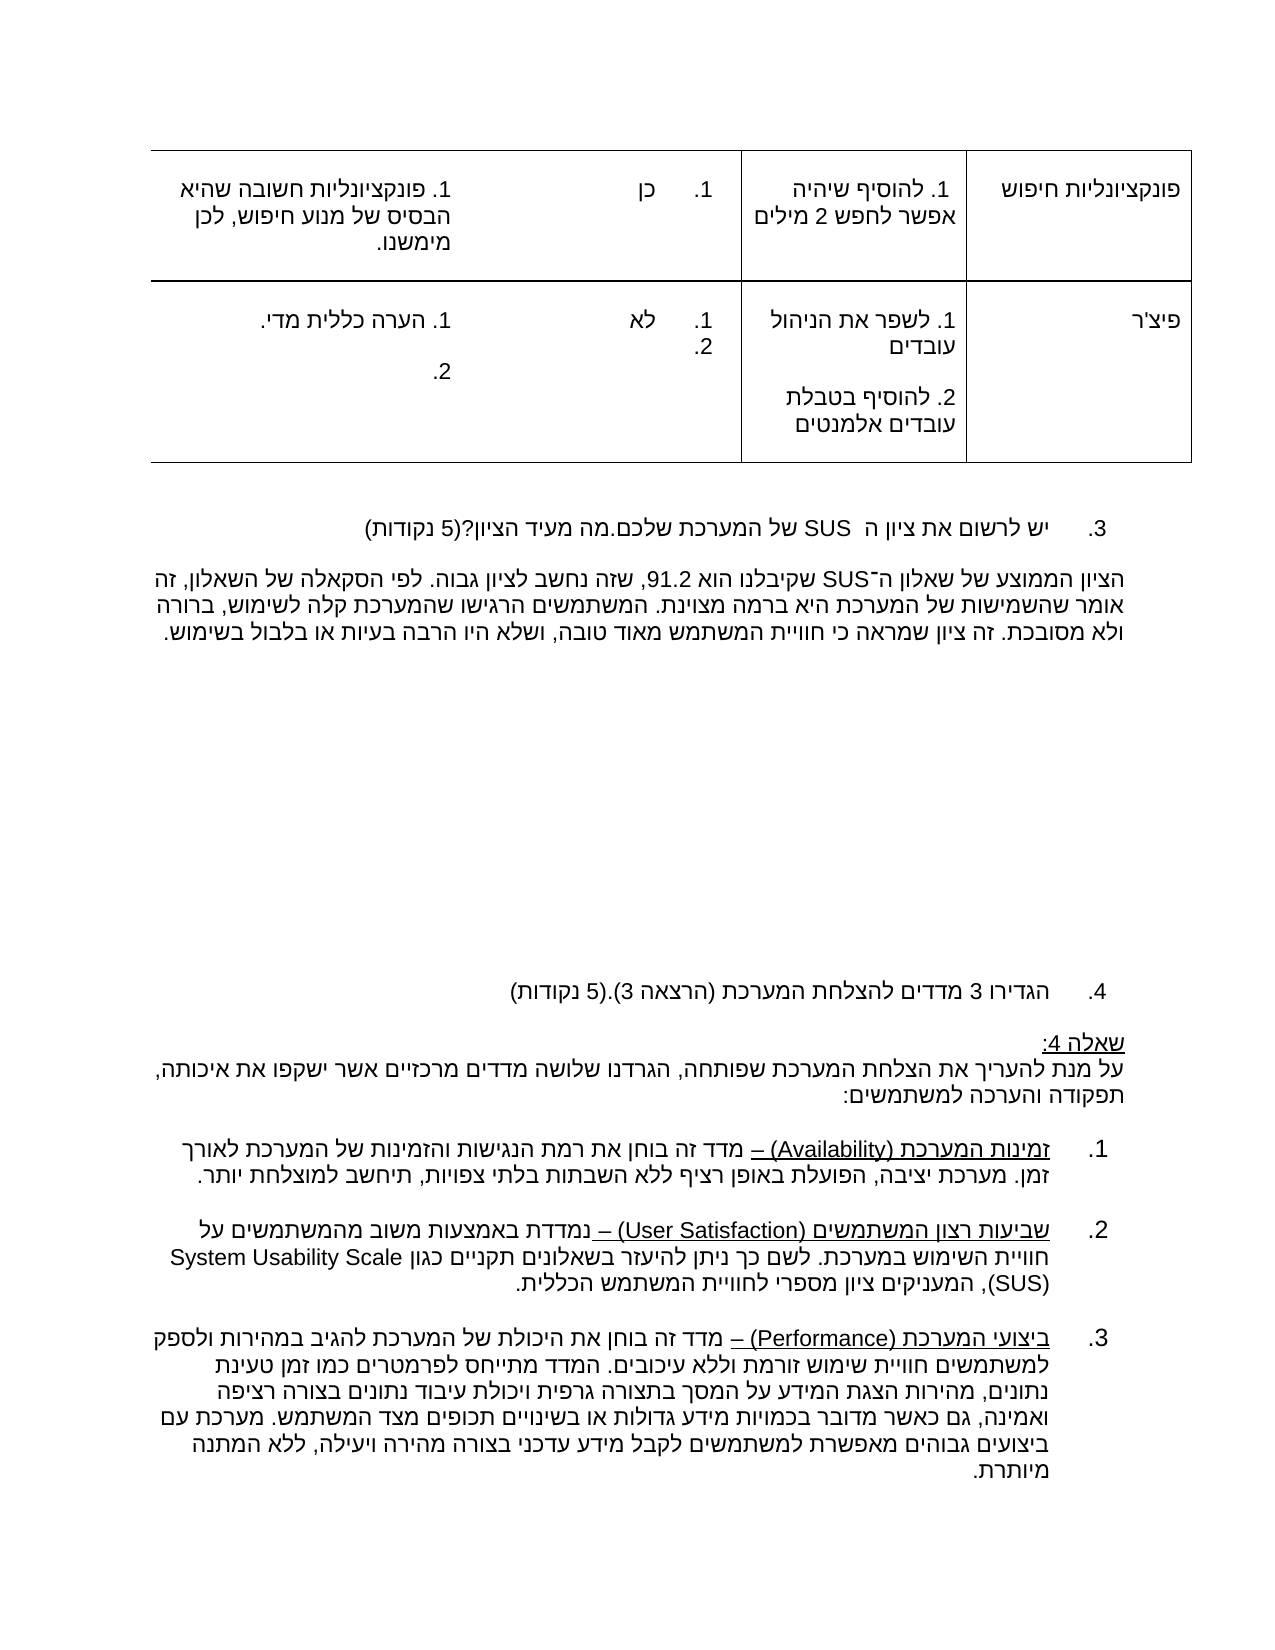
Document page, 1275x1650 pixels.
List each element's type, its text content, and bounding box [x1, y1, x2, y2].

list זמינות המערכת (Availability) – מדד זה בוחן את רמת הנגישות והזמינות של המערכת לאורך זמן. מערכת יציבה, הפועלת באופן רציף ללא השבתות בלתי צפויות, תיחשב למוצלחת יותר. [150, 1133, 1087, 1215]
table_cell 1. להוסיף שיהיה אפשר לחפש 2 מילים [742, 151, 966, 280]
list הגדירו 3 מדדים להצלחת המערכת (הרצאה 3).(5 נקודות) [150, 978, 1087, 1004]
table_cell לא [462, 282, 741, 462]
table_cell 1. לשפר את הניהול עובדים 2. להוסיף בטבלת עובדים אלמנטים [742, 282, 966, 462]
table_cell 1. הערה כללית מדי. 2. [151, 282, 462, 462]
list יש לרשום את ציון ה SUS של המערכת שלכם.מה מעיד הציון?(5 נקודות) [150, 514, 1087, 541]
list שביעות רצון המשתמשים (User Satisfaction) – נמדדת באמצעות משוב מהמשתמשים על חוויית השימוש במערכת. לשם כך ניתן להיעזר בשאלונים תקניים כגון System Usability Scale (SUS), המעניקים ציון מספרי לחוויית המשתמש הכללית. [150, 1215, 1087, 1323]
table_cell פיצ'ר [967, 282, 1191, 462]
text שאלה 4: על מנת להעריך את הצלחת המערכת שפותחה, הגרדנו שלושה מדדים מרכזיים אשר ישקפו את איכותה, תפקודה והערכה למשתמשים: [150, 1029, 1125, 1108]
list ביצועי המערכת (Performance) – מדד זה בוחן את היכולת של המערכת להגיב במהירות ולספק למשתמשים חוויית שימוש זורמת וללא עיכובים. המדד מתייחס לפרמטרים כמו זמן טעינת נתונים, מהירות הצגת המידע על המסך בתצורה גרפית ויכולת עיבוד נתונים בצורה רציפה ואמינה, גם כאשר מדובר בכמויות מידע גדולות או בשינויים תכופים מצד המשתמש. מערכת עם ביצועים גבוהים מאפשרת למשתמשים לקבל מידע עדכני בצורה מהירה ויעילה, ללא המתנה מיותרת. [150, 1323, 1087, 1483]
table_cell כן [462, 151, 741, 280]
table_cell 1. פונקציונליות חשובה שהיא הבסיס של מנוע חיפוש, לכן מימשנו. [151, 151, 462, 280]
text הציון הממוצע של שאלון ה־SUS שקיבלנו הוא 91.2, שזה נחשב לציון גבוה. לפי הסקאלה של השאלון, זה אומר שהשמישות של המערכת היא ברמה מצוינת. המשתמשים הרגישו שהמערכת קלה לשימוש, ברורה ולא מסובכת. זה ציון שמראה כי חוויית המשתמש מאוד טובה, ושלא היו הרבה בעיות או בלבול בשימוש. [150, 566, 1125, 645]
table_cell פונקציונליות חיפוש [967, 151, 1191, 280]
